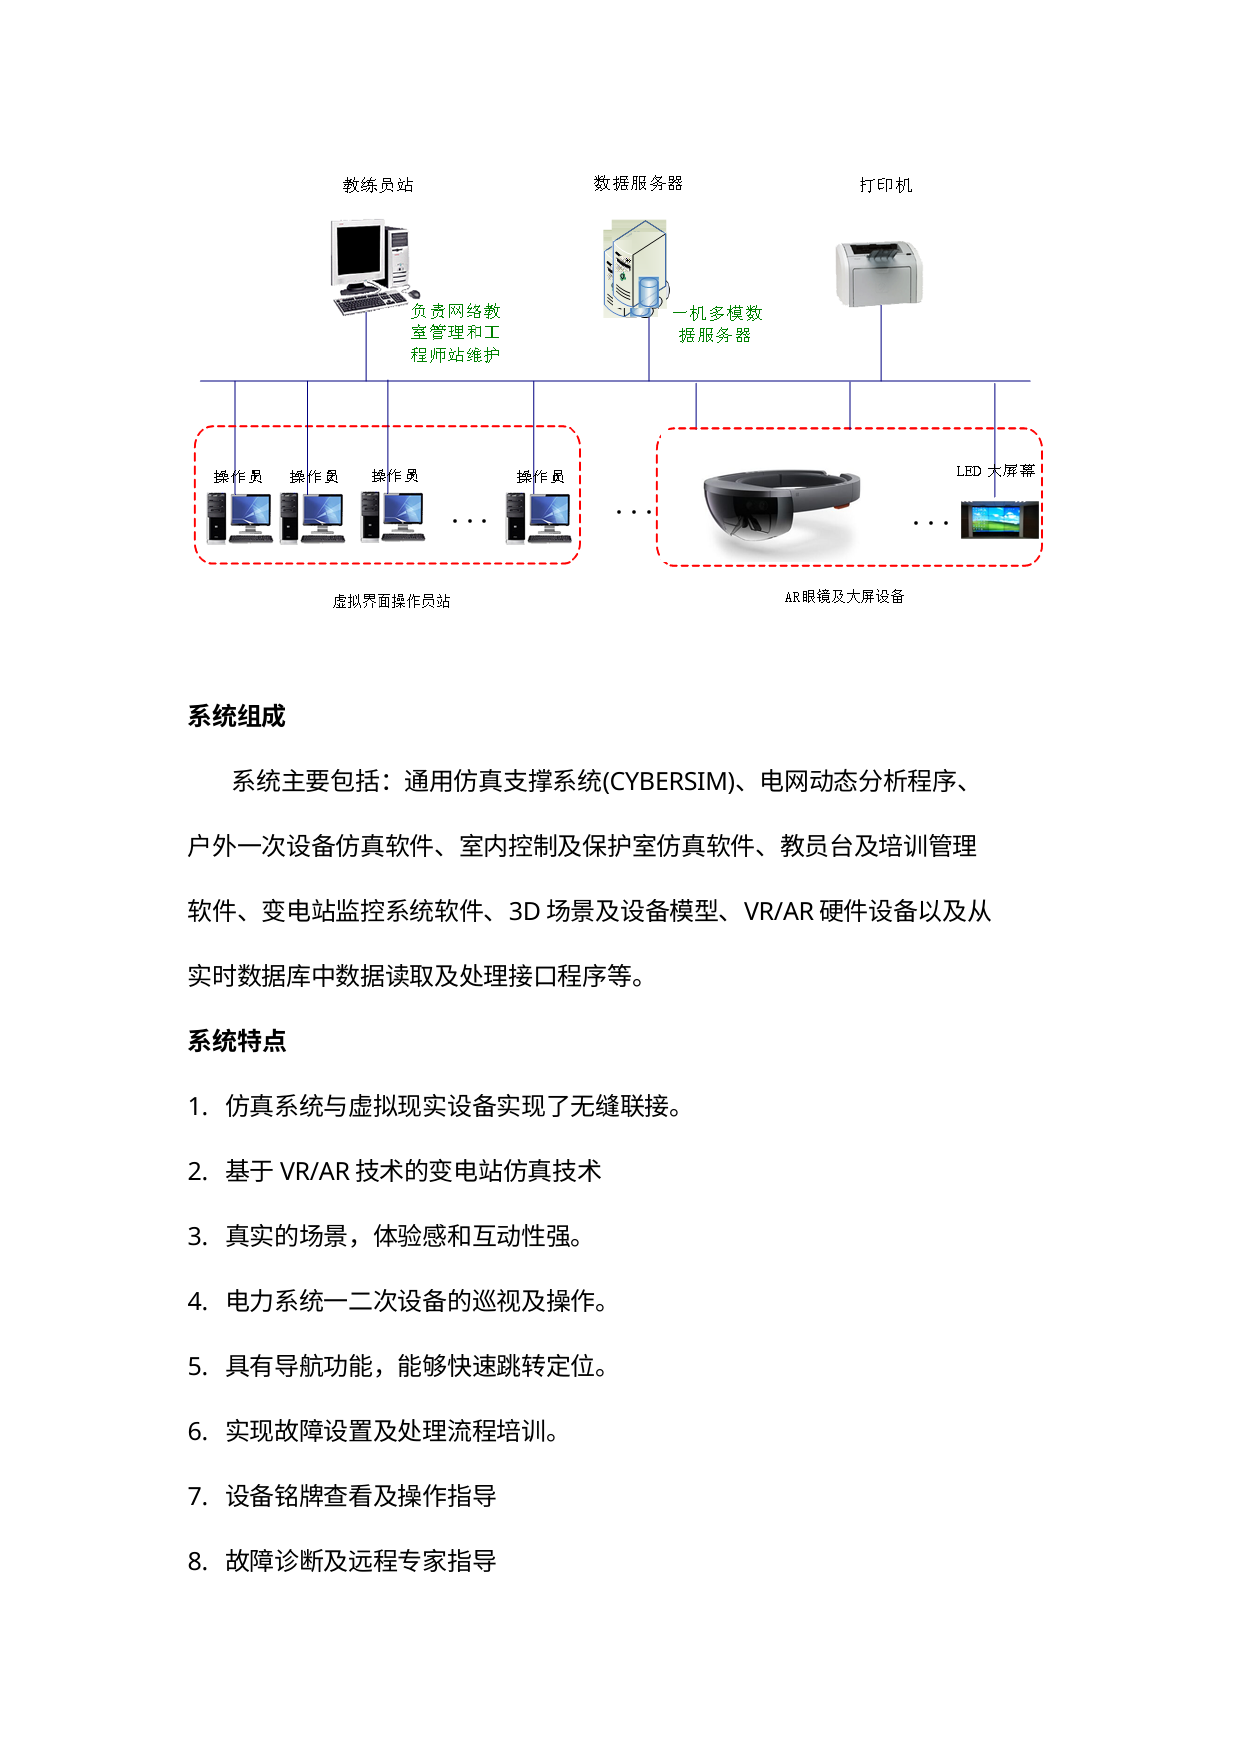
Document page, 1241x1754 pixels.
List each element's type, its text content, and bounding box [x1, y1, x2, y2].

text 系统特点 [187, 1007, 1001, 1072]
list 真实的场景，体验感和互动性强。 [187, 1202, 1053, 1267]
list 仿真系统与虚拟现实设备实现了无缝联接。 [187, 1072, 1053, 1137]
list 实现故障设置及处理流程培训。 [187, 1397, 1053, 1462]
list 设备铭牌查看及操作指导 [187, 1462, 1053, 1527]
list 电力系统一二次设备的巡视及操作。 [187, 1267, 1053, 1332]
picture [187, 162, 1053, 610]
list 基于VR/AR技术的变电站仿真技术 [187, 1137, 1053, 1202]
text 系统组成 [187, 682, 1001, 747]
list 故障诊断及远程专家指导 [187, 1527, 1053, 1592]
text 系统主要包括：通用仿真支撑系统(CYBERSIM)、电网动态分析程序、户外一次设备仿真软件、室内控制及保护室仿真软件、教员台及培训管理软件、变电站监控系统软件、3D场景及设备模型、VR/AR硬件设备以及从实时数据库中数据读取及处理接口程序等。 [187, 747, 1001, 1007]
list 具有导航功能，能够快速跳转定位。 [187, 1332, 1053, 1397]
